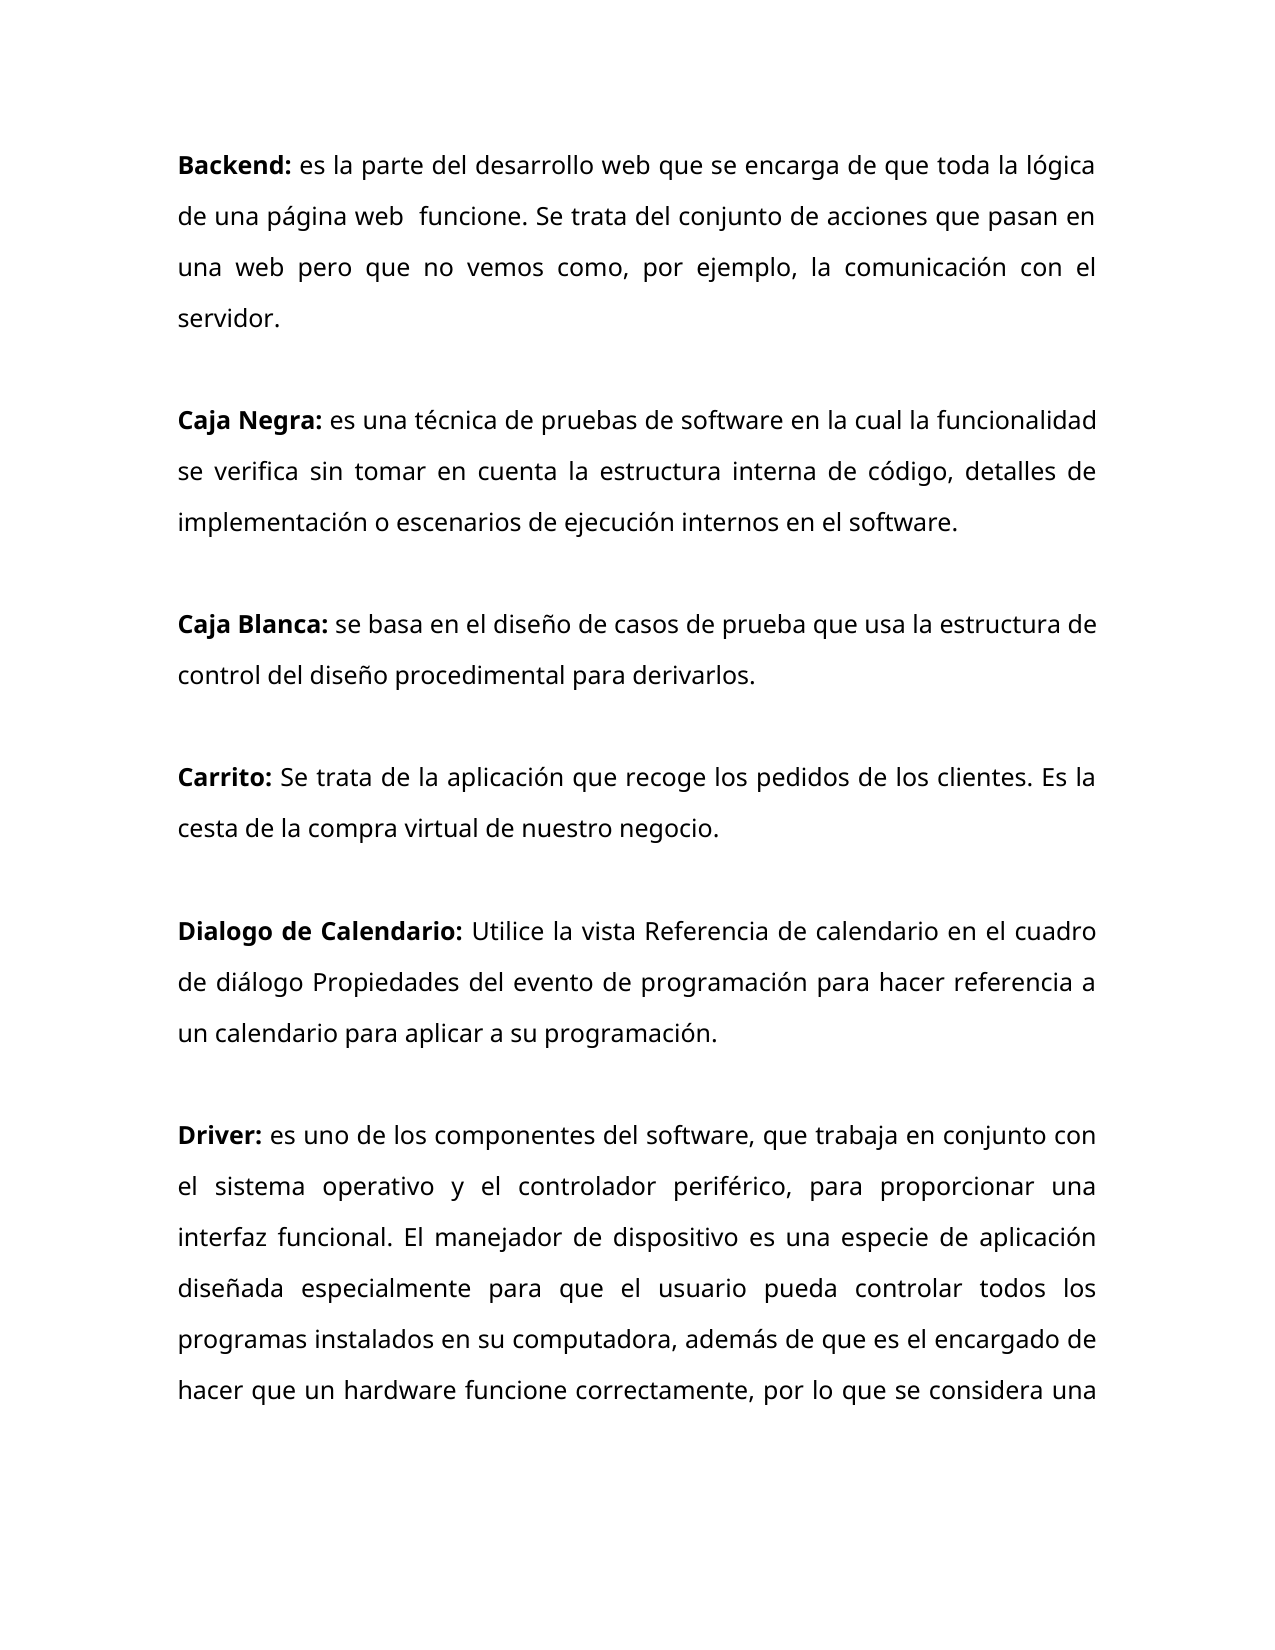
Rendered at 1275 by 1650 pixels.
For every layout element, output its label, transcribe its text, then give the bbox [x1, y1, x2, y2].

text Carrito: Se trata de la aplicación que recoge los pedidos de los clientes. Es la cesta de la compra virtual de nuestro negocio. [177, 760, 1098, 845]
text Caja Negra: es una técnica de pruebas de software en la cual la funcionalidad se verifica sin tomar en cuenta la estructura interna de código, detalles de implementación o escenarios de ejecución internos en el software. [177, 403, 1098, 539]
text Backend: es la parte del desarrollo web que se encarga de que toda la lógica de una página web funcione. Se trata del conjunto de acciones que pasan en una web pero que no vemos como, por ejemplo, la comunicación con el servidor. [177, 148, 1098, 335]
text Dialogo de Calendario: Utilice la vista Referencia de calendario en el cuadro de diálogo Propiedades del evento de programación para hacer referencia a un calendario para aplicar a su programación. [177, 913, 1098, 1049]
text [177, 1117, 1098, 1407]
text Caja Blanca: se basa en el diseño de casos de prueba que usa la estructura de control del diseño procedimental para derivarlos. [177, 607, 1098, 692]
